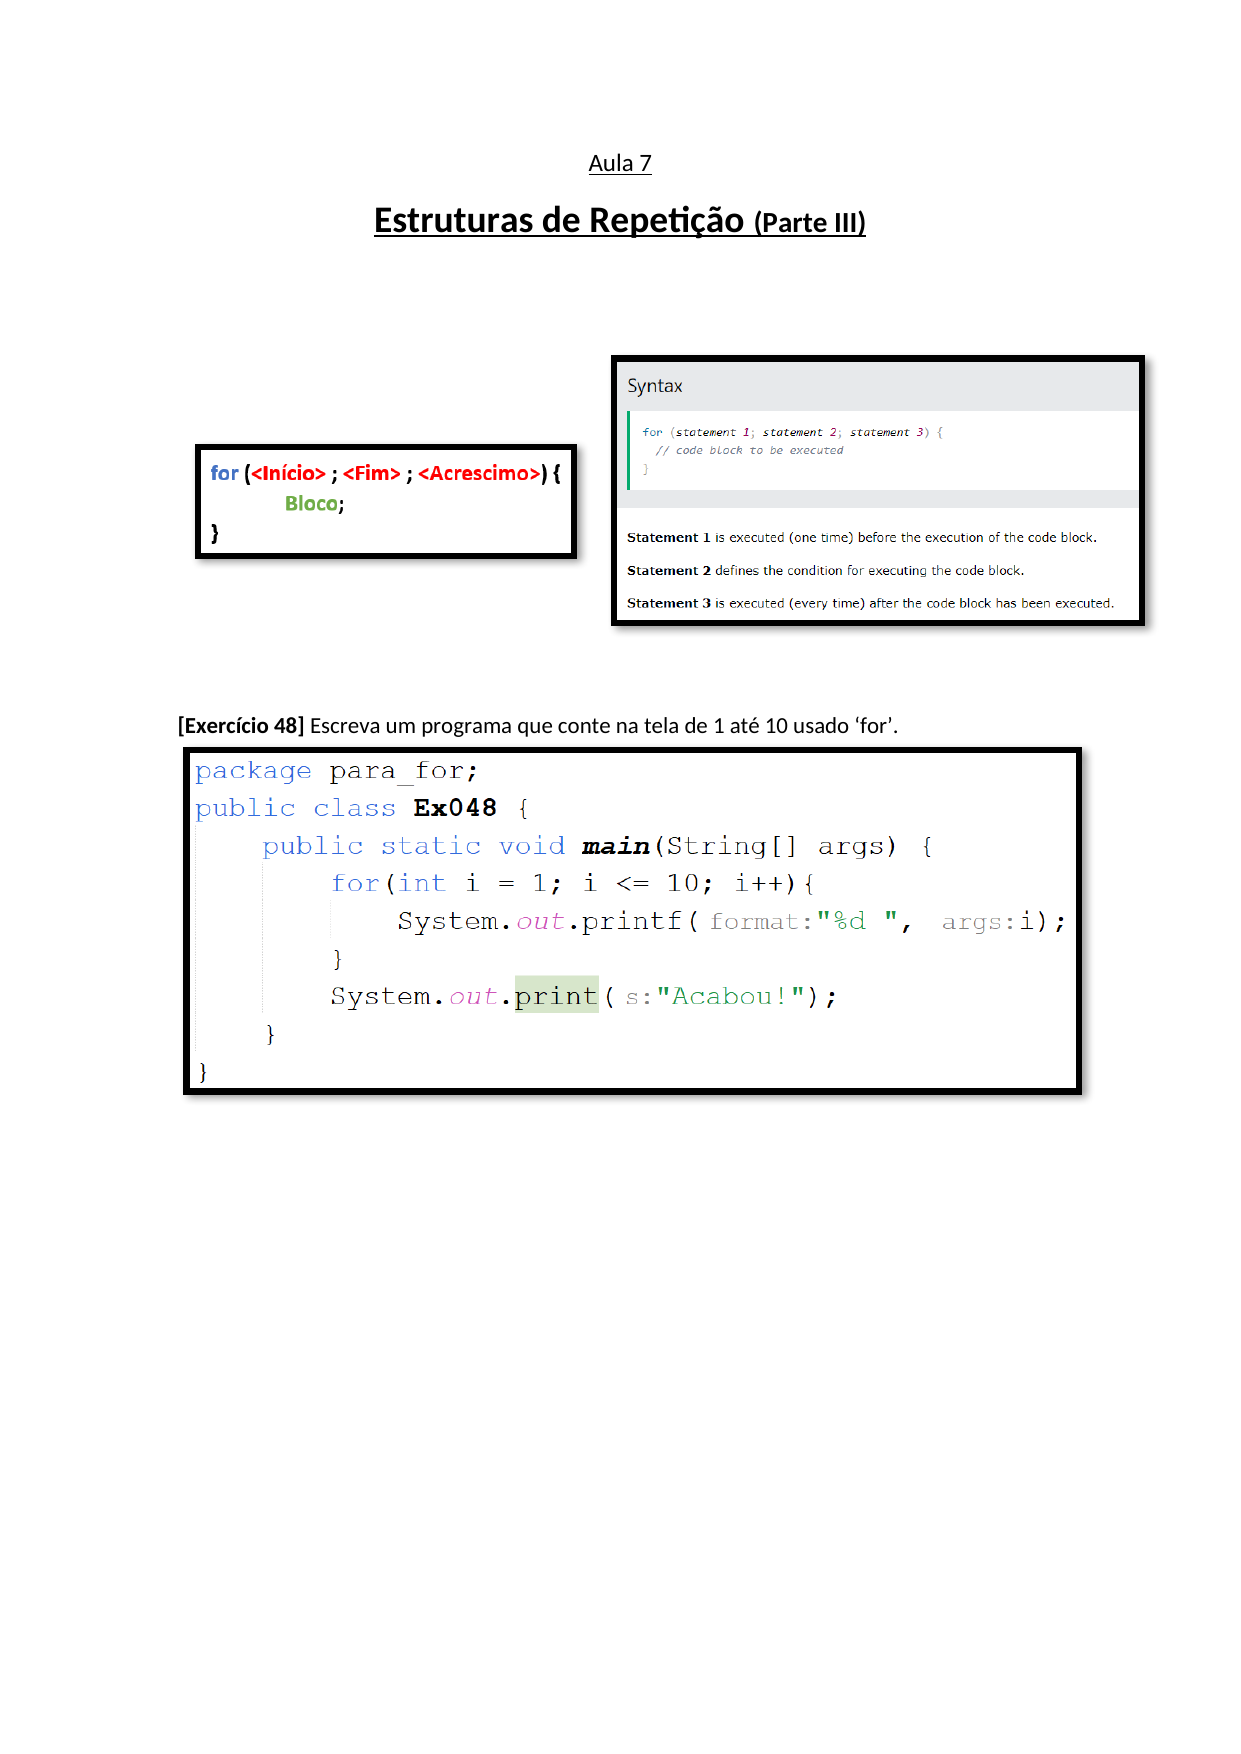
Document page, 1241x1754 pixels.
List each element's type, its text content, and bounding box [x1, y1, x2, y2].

text Estruturas de Repetição (Parte III) [177, 196, 1063, 242]
picture [617, 362, 1139, 620]
text Aula 7 [177, 148, 1063, 178]
picture [190, 753, 1076, 1088]
text [Exercício 48] Escreva um programa que conte na tela de 1 até 10 usado ‘for’. [177, 711, 1063, 739]
picture [201, 450, 571, 553]
table_header [594, 349, 1160, 682]
table_header [177, 349, 593, 682]
